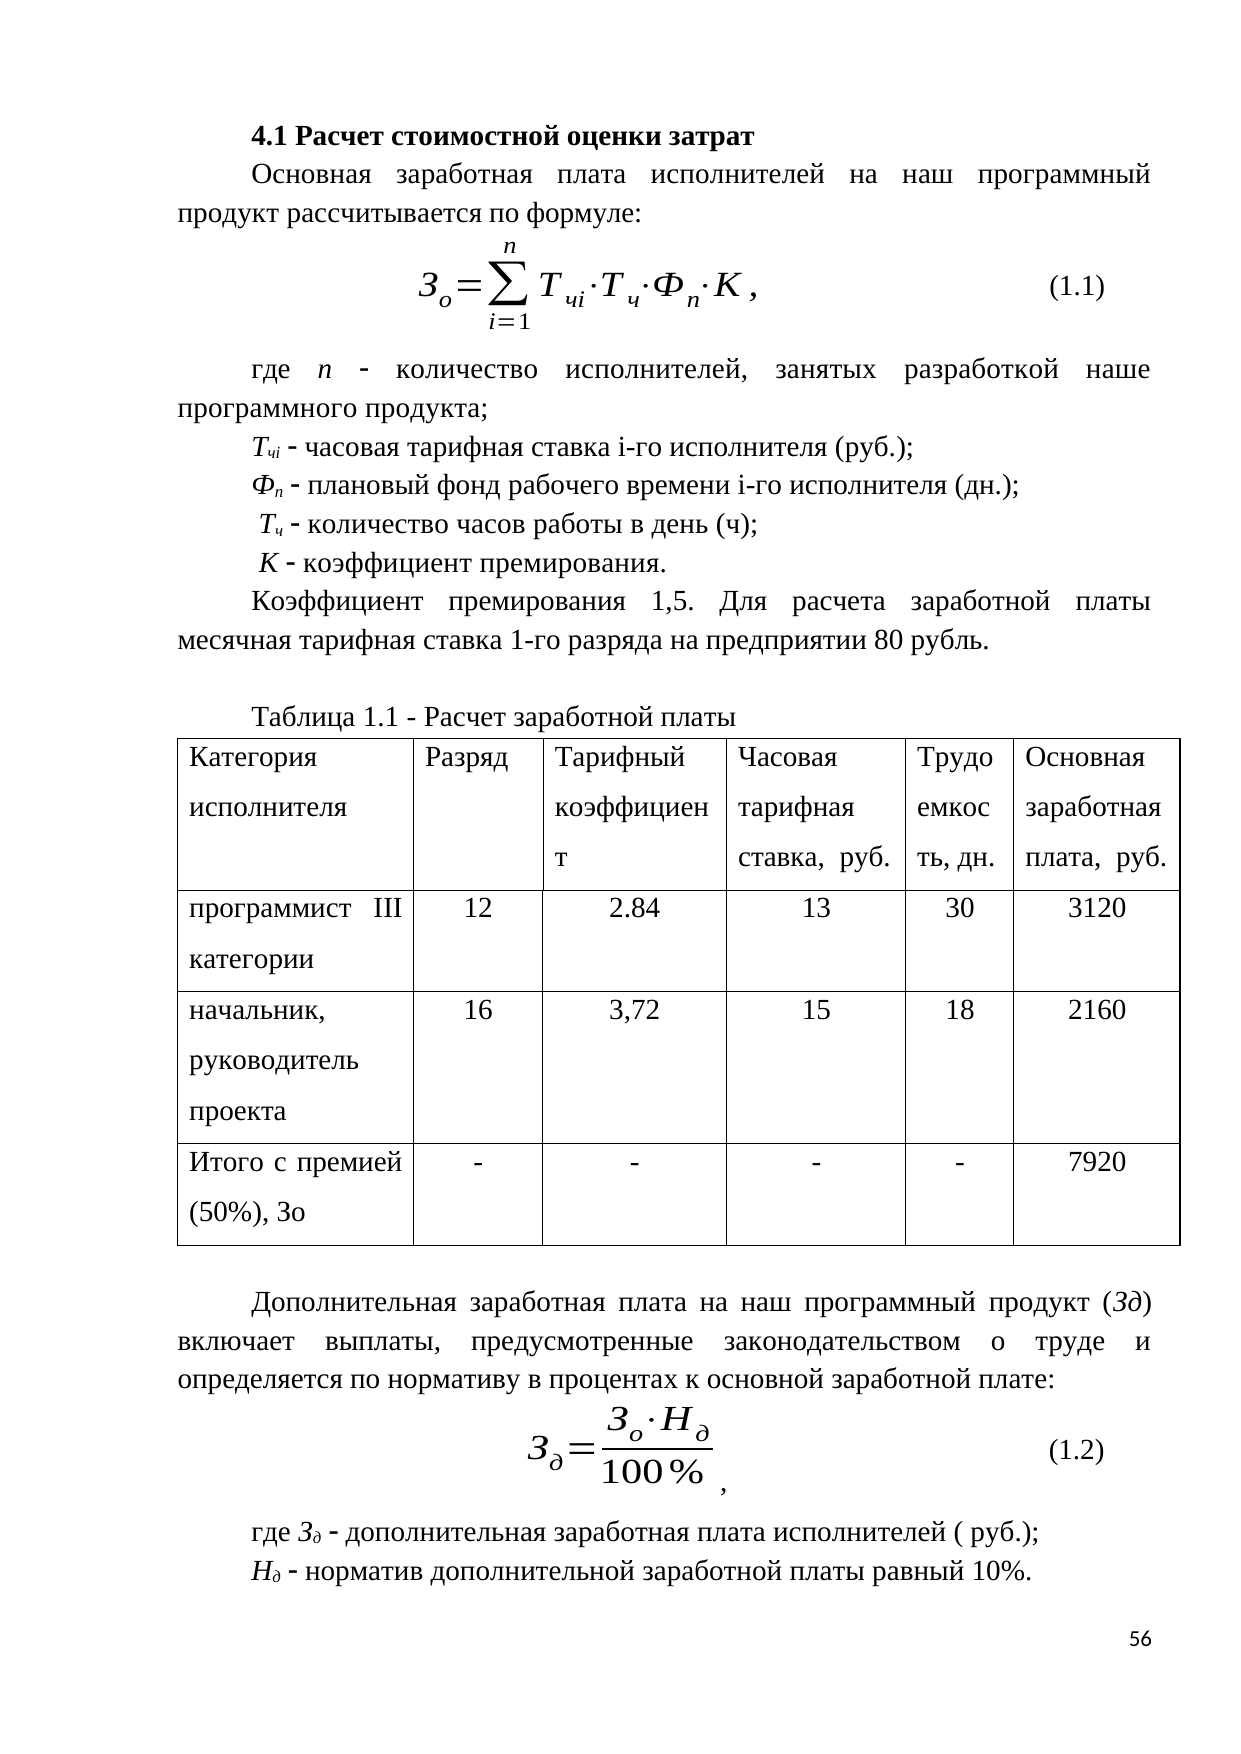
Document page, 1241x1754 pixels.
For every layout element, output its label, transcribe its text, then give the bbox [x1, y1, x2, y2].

table_header Разряд [414, 739, 543, 889]
text Tчi часовая тарифная ставка i-го исполнителя (руб.); [177, 429, 1152, 462]
text Фп плановый фонд рабочего времени i-го исполнителя (дн.); [177, 467, 1152, 501]
table_cell - [543, 1144, 726, 1244]
table_header Категория исполнителя [178, 739, 413, 889]
table_cell 2160 [1014, 992, 1179, 1143]
text Коэффициент премирования 1,5. Для расчета заработной платы месячная тарифная ставка 1-го разряда на предприятии 80 рубль. [177, 583, 1152, 656]
text Tч количество часов работы в день (ч); [177, 506, 1152, 540]
table_header (1.2) [1001, 1400, 1152, 1514]
table_cell 30 [906, 891, 1013, 991]
table_cell 7920 [1014, 1144, 1179, 1244]
table_cell - [414, 1144, 542, 1244]
table_header Часовая тарифная ставка, руб. [727, 739, 905, 889]
table_cell программист III категории [178, 891, 413, 991]
table_cell Итого с премией (50%), Зо [178, 1144, 413, 1244]
table_cell - [727, 1144, 905, 1244]
table_cell 12 [414, 891, 542, 991]
text Нд норматив дополнительной заработной платы равный 10%. [177, 1553, 1152, 1586]
text где n количество исполнителей, занятых разработкой наше программного продукта; [177, 352, 1152, 424]
table_cell - [906, 1144, 1013, 1244]
table_header [177, 234, 1002, 352]
table_header Тарифный коэффициент [544, 739, 726, 889]
table_cell 3,72 [543, 992, 726, 1143]
table_header (1.1) [1003, 234, 1152, 352]
text Основная заработная плата исполнителей на наш программный продукт рассчитывается по формуле: [177, 157, 1152, 229]
table_cell 2.84 [543, 891, 726, 991]
table_header Основная заработная плата, руб. [1014, 739, 1179, 889]
table_header , [177, 1400, 1001, 1514]
text Дополнительная заработная плата на наш программный продукт (Зд) включает выплаты, предусмотренные законодательством о труде и определяется по нормативу в процентах к основной заработной плате: [177, 1284, 1152, 1395]
table_cell 3120 [1014, 891, 1179, 991]
text К коэффициент премирования. [177, 545, 1152, 578]
text где Зд дополнительная заработная плата исполнителей ( руб.); [177, 1514, 1152, 1548]
table_header Трудоемкость, дн. [906, 739, 1013, 889]
table_cell 15 [727, 992, 905, 1143]
table_cell 18 [906, 992, 1013, 1143]
table_cell начальник, руководитель проекта [178, 992, 413, 1143]
table_cell 16 [414, 992, 542, 1143]
table_cell 13 [727, 891, 905, 991]
text Таблица 1.1 - Расчет заработной платы [177, 699, 1152, 733]
list 4.1 Расчет стоимостной оценки затрат [215, 118, 1152, 152]
